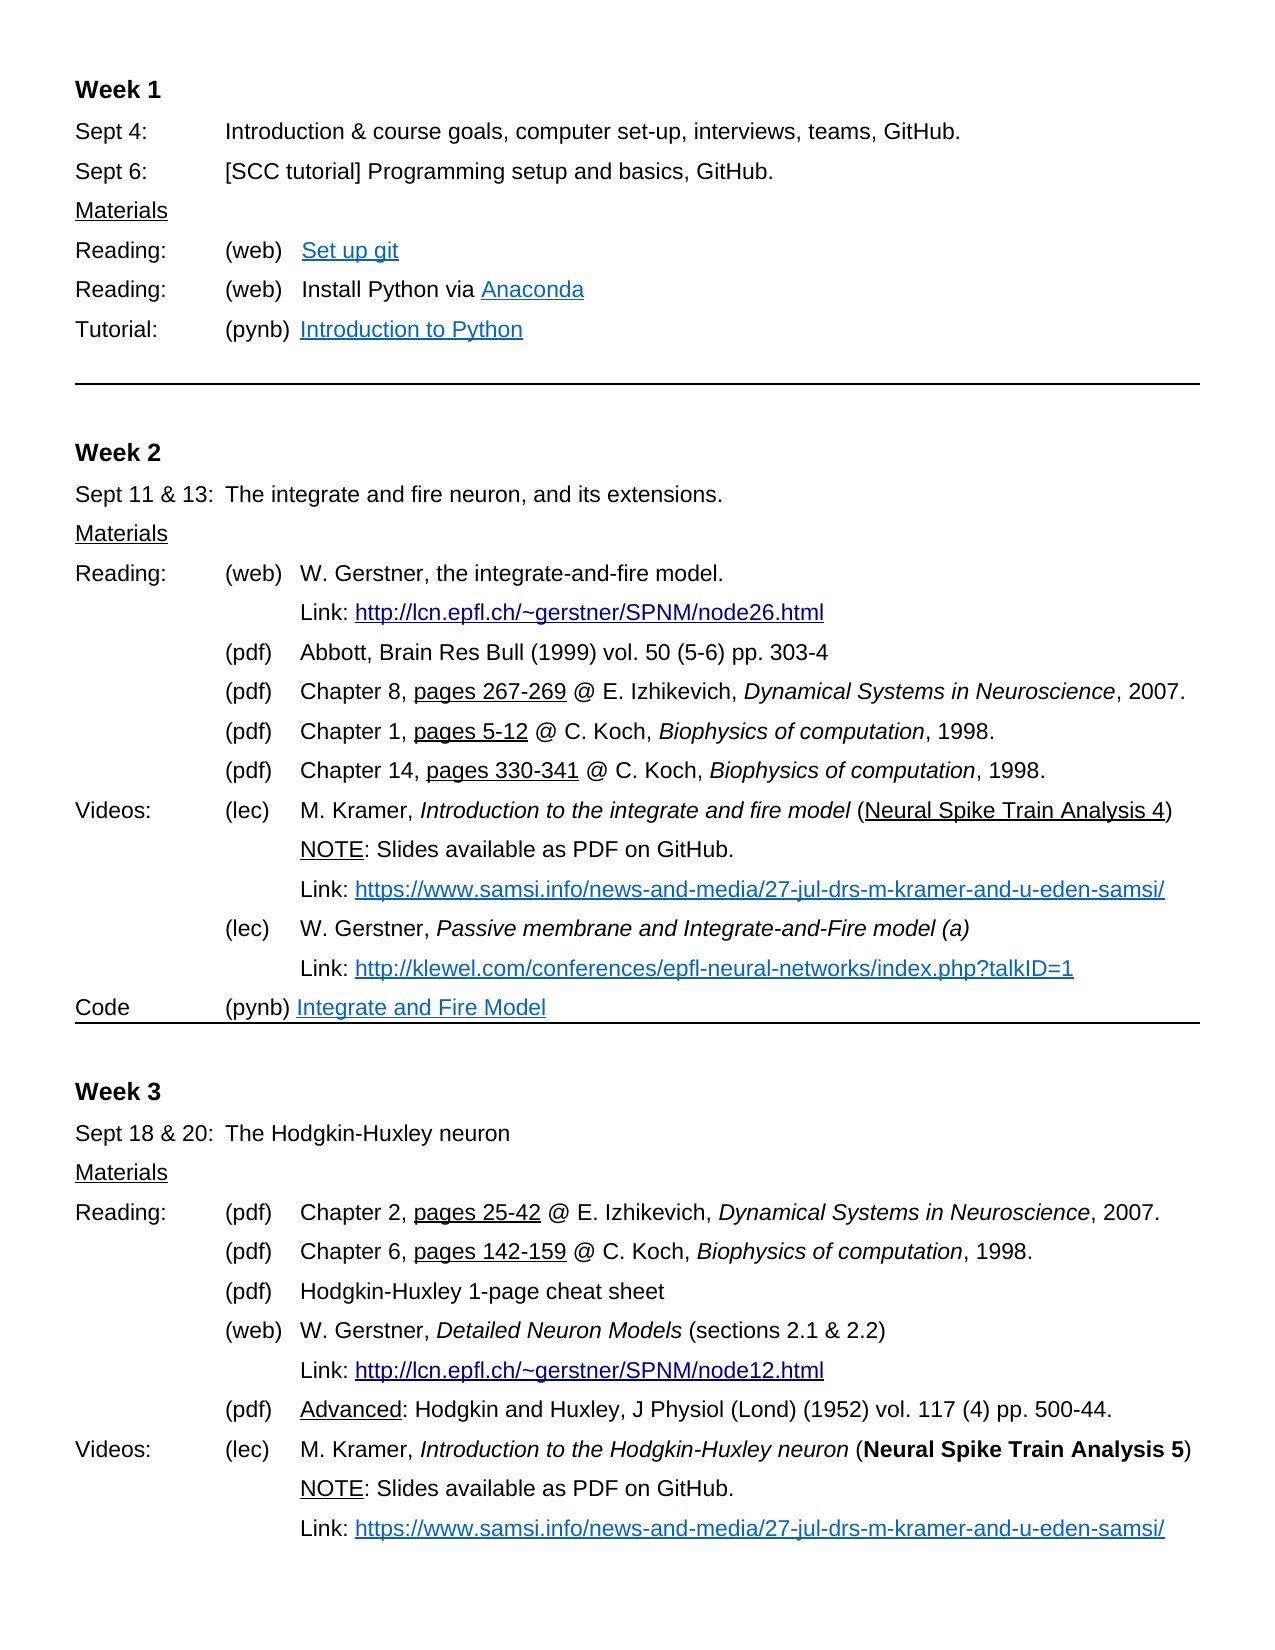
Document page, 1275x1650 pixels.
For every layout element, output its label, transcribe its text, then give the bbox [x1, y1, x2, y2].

text Link: https://www.samsi.info/news-and-media/27-jul-drs-m-kramer-and-u-eden-samsi/ [225, 1514, 1200, 1541]
text (pdf) Chapter 1, pages 5-12 @ C. Koch, Biophysics of computation, 1998. [75, 718, 1200, 744]
text Materials [75, 520, 1200, 547]
text (lec) W. Gerstner, Passive membrane and Integrate-and-Fire model (a) [150, 915, 1200, 941]
text Link: https://www.samsi.info/news-and-media/27-jul-drs-m-kramer-and-u-eden-samsi/ [75, 876, 1200, 902]
text Sept 6: [SCC tutorial] Programming setup and basics, GitHub. [75, 158, 1200, 184]
text Week 1 [75, 75, 1200, 104]
text Reading: (web) Install Python via Anaconda [75, 276, 1200, 302]
text Sept 4: Introduction & course goals, computer set-up, interviews, teams, GitHub. [75, 118, 1200, 144]
text (pdf) Hodgkin-Huxley 1-page cheat sheet [150, 1278, 1200, 1304]
text NOTE: Slides available as PDF on GitHub. [75, 1475, 1200, 1501]
text Week 3 [75, 1077, 1200, 1105]
text Videos: (lec) M. Kramer, Introduction to the integrate and fire model (Neural Spike Train Analysis 4) NOTE: Slides available as PDF on GitHub. [75, 797, 1200, 862]
text Videos: (lec) M. Kramer, Introduction to the Hodgkin-Huxley neuron (Neural Spike Train Analysis 5) [75, 1436, 1200, 1462]
text Reading: (pdf) Chapter 2, pages 25-42 @ E. Izhikevich, Dynamical Systems in Neuroscience, 2007. [75, 1199, 1200, 1225]
text Code (pynb) Integrate and Fire Model [75, 994, 1200, 1022]
text (web) W. Gerstner, Detailed Neuron Models (sections 2.1 & 2.2) [75, 1317, 1200, 1343]
text Tutorial: (pynb) Introduction to Python [75, 316, 1200, 342]
text Reading: (web) Set up git [75, 237, 1200, 263]
text (pdf) Chapter 14, pages 330-341 @ C. Koch, Biophysics of computation, 1998. [150, 757, 1200, 783]
text (pdf) Advanced: Hodgkin and Huxley, J Physiol (Lond) (1952) vol. 117 (4) pp. 500-44. [75, 1396, 1200, 1422]
text Sept 11 & 13: The integrate and fire neuron, and its extensions. [75, 481, 1200, 507]
text Sept 18 & 20: The Hodgkin-Huxley neuron [75, 1120, 1200, 1146]
text Link: http://lcn.epfl.ch/~gerstner/SPNM/node26.html [75, 599, 1200, 626]
text Link: http://klewel.com/conferences/epfl-neural-networks/index.php?talkID=1 [225, 954, 1200, 981]
text Link: http://lcn.epfl.ch/~gerstner/SPNM/node12.html [225, 1357, 1200, 1383]
text Reading: (web) W. Gerstner, the integrate-and-fire model. [75, 560, 1200, 586]
text (pdf) Chapter 6, pages 142-159 @ C. Koch, Biophysics of computation, 1998. [75, 1238, 1200, 1264]
text Materials [75, 197, 1200, 223]
text (pdf) Abbott, Brain Res Bull (1999) vol. 50 (5-6) pp. 303-4 (pdf) Chapter 8, pages 267-269 @ E. Izhikevich, Dynamical Systems in Neuroscience, 2007. [225, 639, 1200, 704]
text Week 2 [75, 438, 1200, 466]
text Materials [75, 1159, 1200, 1186]
